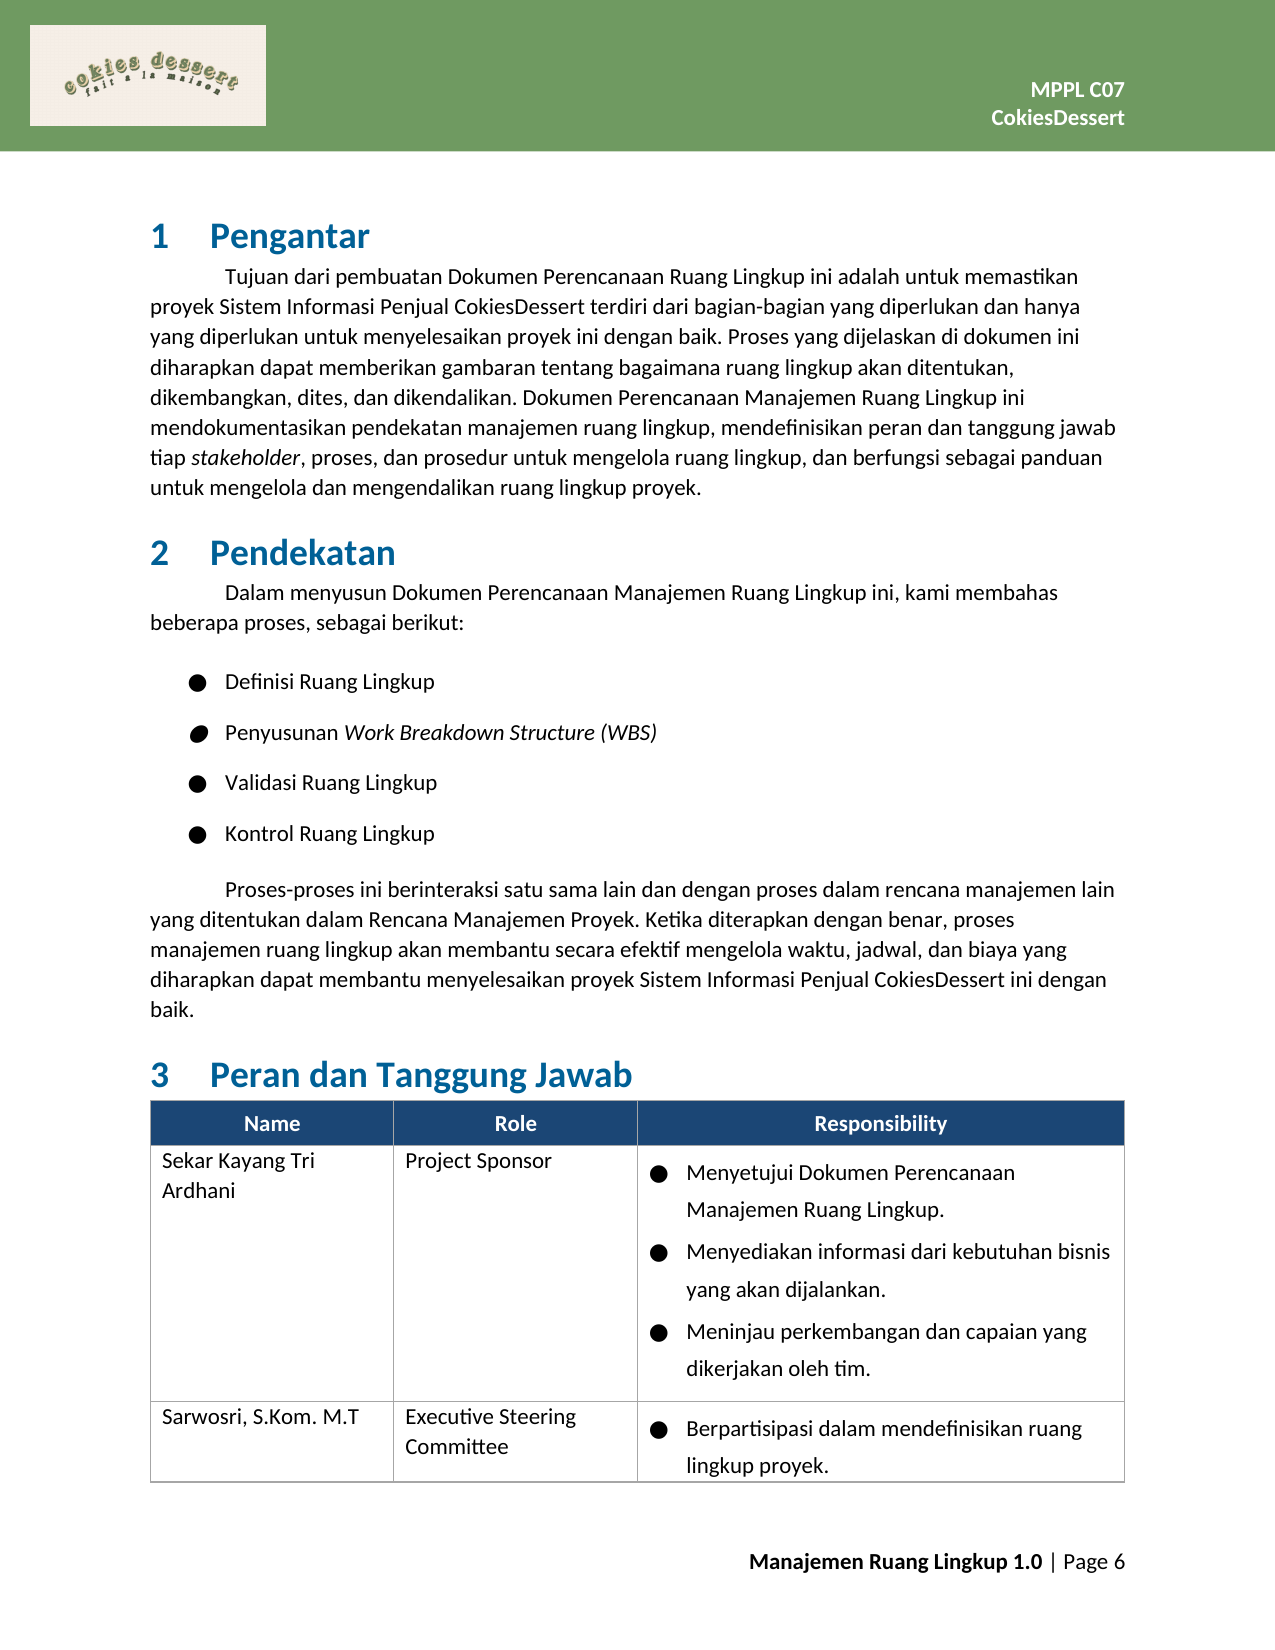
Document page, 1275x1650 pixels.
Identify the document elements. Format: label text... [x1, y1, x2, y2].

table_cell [638, 1402, 1124, 1481]
table_header Role [394, 1101, 637, 1145]
picture [30, 25, 266, 126]
text Dalam menyusun Dokumen Perencanaan Manajemen Ruang Lingkup ini, kami membahas beberapa proses, sebagai berikut: [150, 578, 1125, 636]
table_header Name [151, 1101, 393, 1145]
subtitle Pengantar [150, 212, 1125, 258]
list Penyusunan Work Breakdown Structure (WBS) [187, 706, 1125, 753]
table_cell Menyetujui Dokumen Perencanaan Manajemen Ruang Lingkup. Menyediakan informasi dari kebutuhan bisnis yang akan dijalankan. Meninjau perkembangan dan capaian yang dikerjakan oleh tim. [638, 1146, 1124, 1401]
text Proses-proses ini berinteraksi satu sama lain dan dengan proses dalam rencana manajemen lain yang ditentukan dalam Rencana Manajemen Proyek. Ketika diterapkan dengan benar, proses manajemen ruang lingkup akan membantu secara efektif mengelola waktu, jadwal, dan biaya yang diharapkan dapat membantu menyelesaikan proyek Sistem Informasi Penjual CokiesDessert ini dengan baik. [150, 875, 1125, 1024]
table_cell Sekar Kayang Tri Ardhani [151, 1146, 393, 1401]
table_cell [151, 1402, 393, 1481]
list Kontrol Ruang Lingkup [187, 807, 1125, 854]
list Validasi Ruang Lingkup [187, 757, 1125, 804]
subtitle Peran dan Tanggung Jawab [150, 1051, 1125, 1097]
table_cell Project Sponsor [394, 1146, 637, 1401]
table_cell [394, 1402, 637, 1481]
text Tujuan dari pembuatan Dokumen Perencanaan Ruang Lingkup ini adalah untuk memastikan proyek Sistem Informasi Penjual CokiesDessert terdiri dari bagian-bagian yang diperlukan dan hanya yang diperlukan untuk menyelesaikan proyek ini dengan baik. Proses yang dijelaskan di dokumen ini diharapkan dapat memberikan gambaran tentang bagaimana ruang lingkup akan ditentukan, dikembangkan, dites, dan dikendalikan. Dokumen Perencanaan Manajemen Ruang Lingkup ini mendokumentasikan pendekatan manajemen ruang lingkup, mendefinisikan peran dan tanggung jawab tiap stakeholder, proses, dan prosedur untuk mengelola ruang lingkup, dan berfungsi sebagai panduan untuk mengelola dan mengendalikan ruang lingkup proyek. [150, 262, 1125, 501]
subtitle Pendekatan [150, 529, 1125, 574]
table_header Responsibility [638, 1101, 1124, 1145]
list Definisi Ruang Lingkup [187, 655, 1125, 702]
